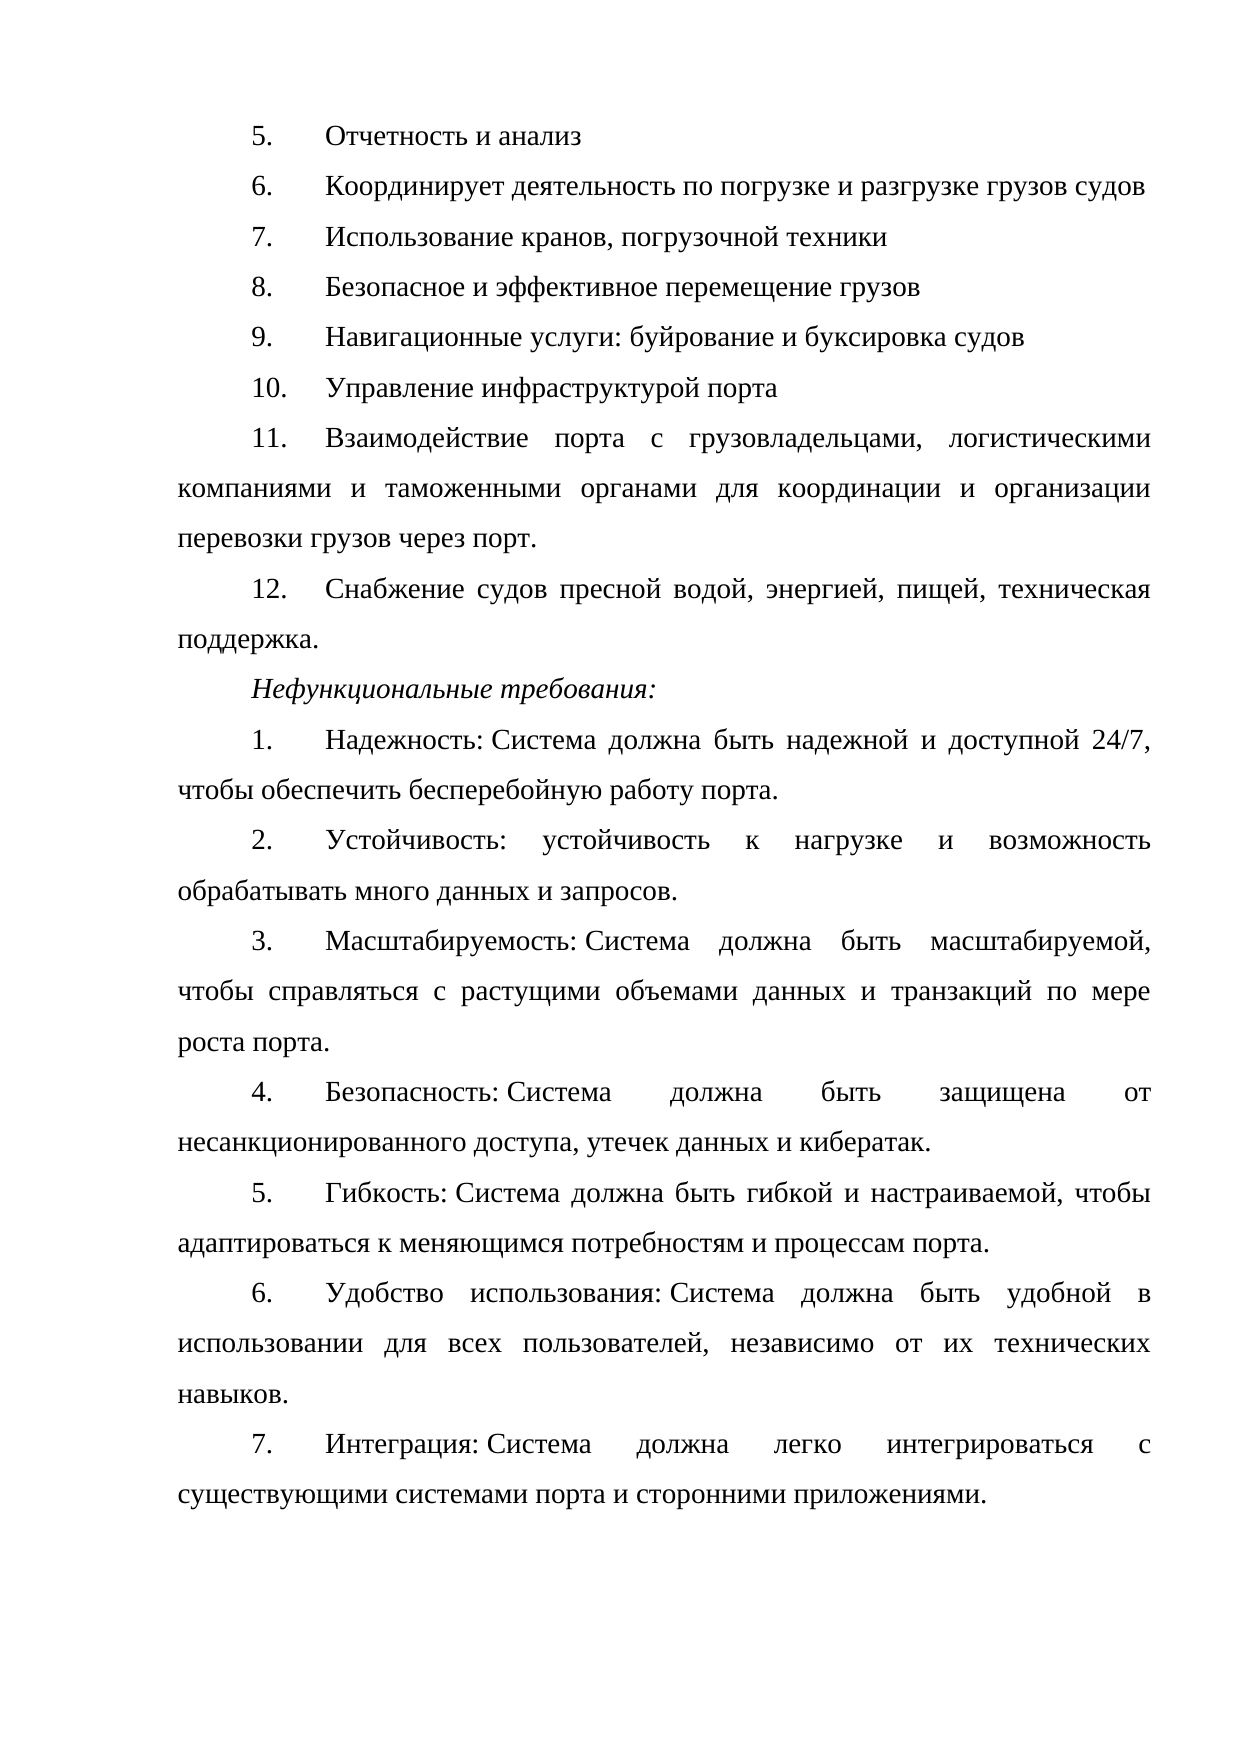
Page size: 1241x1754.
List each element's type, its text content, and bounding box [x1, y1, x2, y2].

list Использование кранов, погрузочной техники [177, 219, 1152, 252]
list Устойчивость: устойчивость к нагрузке и возможность обрабатывать много данных и запросов. [177, 822, 1152, 906]
list Координирует деятельность по погрузке и разгрузке грузов судов [177, 168, 1152, 202]
list Удобство использования: Система должна быть удобной в использовании для всех пользователей, независимо от их технических навыков. [177, 1275, 1152, 1409]
list Безопасность: Система должна быть защищена от несанкционированного доступа, утечек данных и кибератак. [177, 1074, 1152, 1158]
list Снабжение судов пресной водой, энергией, пищей, техническая поддержка. [177, 571, 1152, 655]
text Нефункциональные требования: [177, 672, 1152, 705]
list Отчетность и анализ [177, 118, 1152, 152]
list Масштабируемость: Система должна быть масштабируемой, чтобы справляться с растущими объемами данных и транзакций по мере роста порта. [177, 923, 1152, 1057]
list Гибкость: Система должна быть гибкой и настраиваемой, чтобы адаптироваться к меняющимся потребностям и процессам порта. [177, 1175, 1152, 1258]
list Интеграция: Система должна легко интегрироваться с существующими системами порта и сторонними приложениями. [177, 1426, 1152, 1510]
list Безопасное и эффективное перемещение грузов [177, 269, 1152, 303]
list Управление инфраструктурой порта [177, 370, 1152, 403]
list Взаимодействие порта с грузовладельцами, логистическими компаниями и таможенными органами для координации и организации перевозки грузов через порт. [177, 420, 1152, 554]
list Надежность: Система должна быть надежной и доступной 24/7, чтобы обеспечить бесперебойную работу порта. [177, 722, 1152, 806]
list Навигационные услуги: буйрование и буксировка судов [177, 319, 1152, 353]
